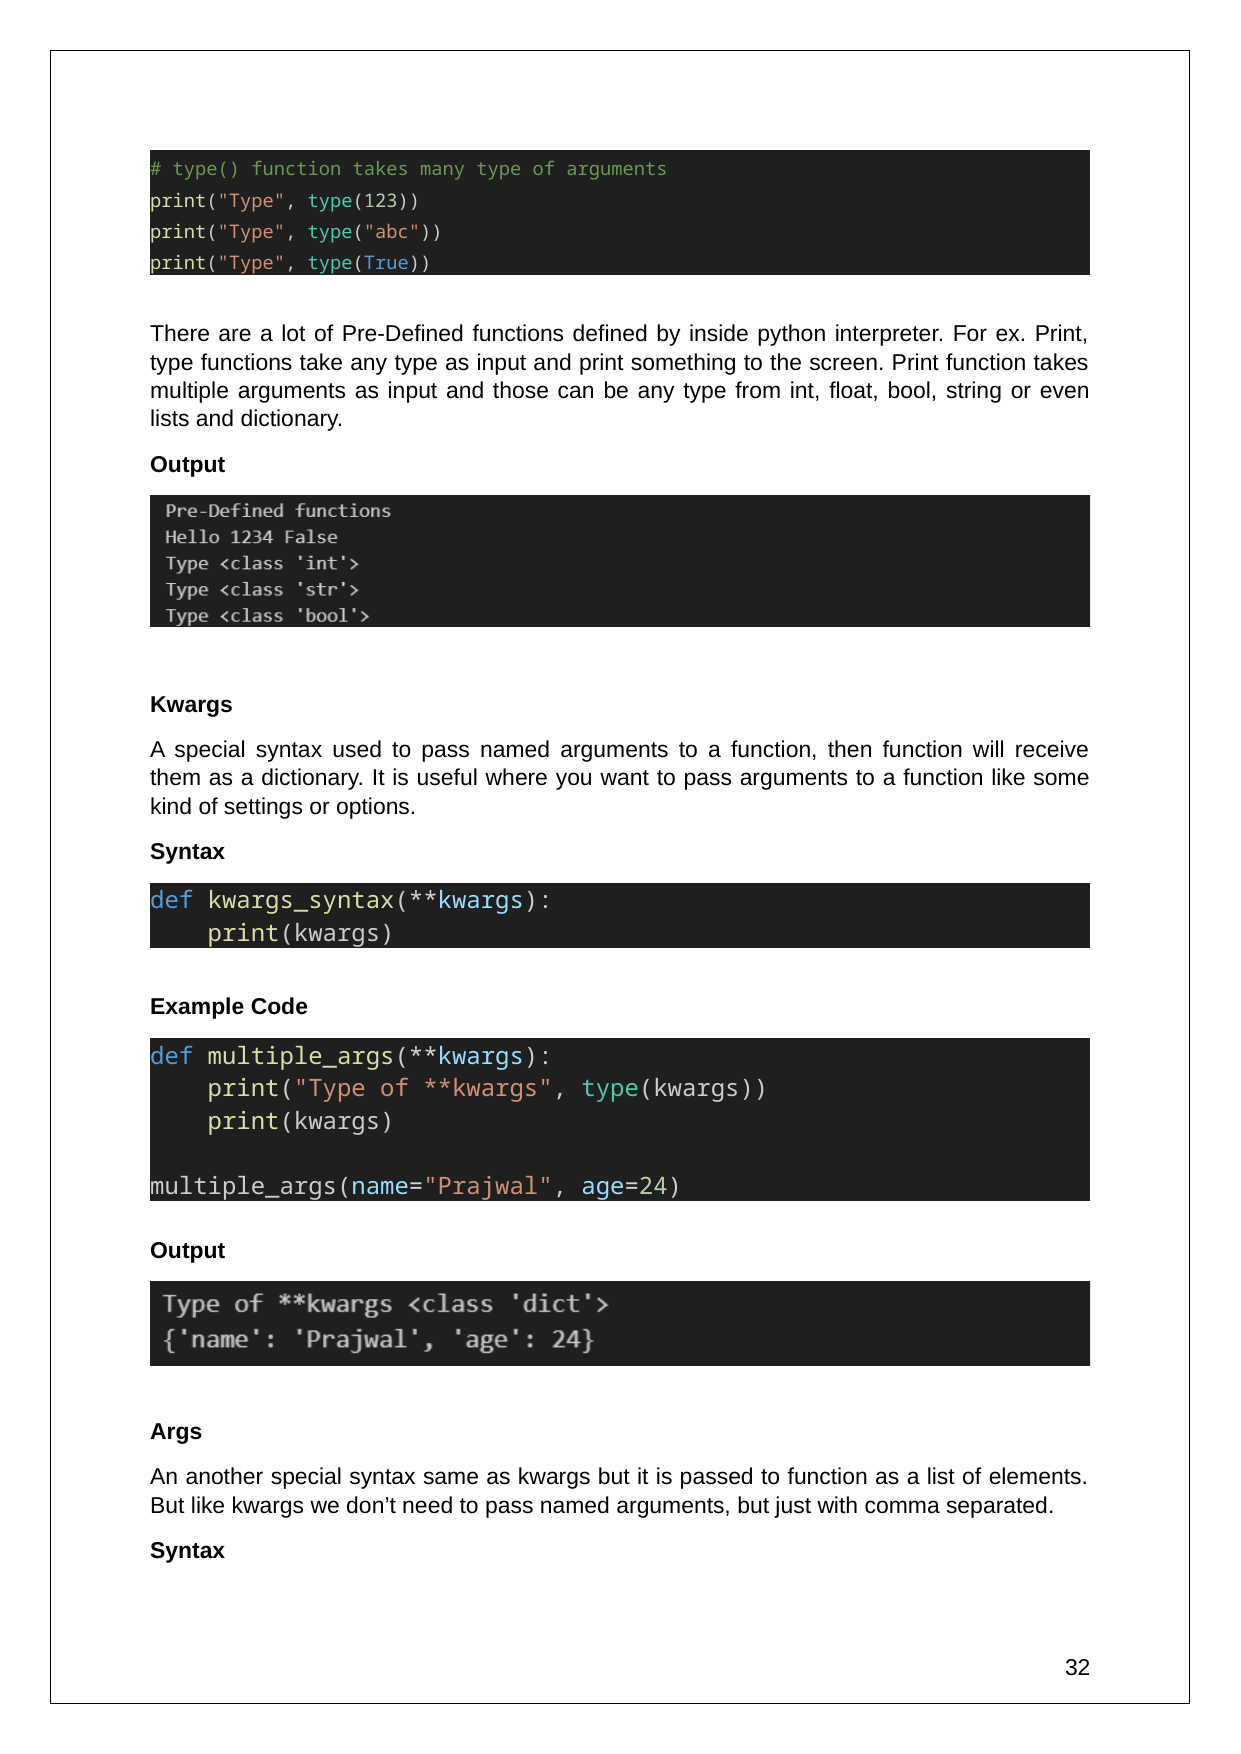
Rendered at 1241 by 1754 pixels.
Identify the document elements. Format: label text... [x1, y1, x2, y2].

text multiple_args(name="Prajwal", age=24) [150, 1169, 1090, 1201]
text Output [150, 451, 1090, 477]
text An another special syntax same as kwargs but it is passed to function as a list of elements. But like kwargs we don’t need to pass named arguments, but just with comma separated. [150, 1463, 1090, 1518]
text Output [150, 1237, 1090, 1263]
text Syntax [150, 1537, 1090, 1563]
text print("Type", type("abc")) [150, 212, 1090, 244]
text Kwargs [150, 691, 1090, 717]
text # type() function takes many type of arguments [150, 150, 1090, 181]
text A special syntax used to pass named arguments to a function, then function will receive them as a dictionary. It is useful where you want to pass arguments to a function like some kind of settings or options. [150, 736, 1090, 819]
text def kwargs_syntax(**kwargs): [150, 883, 1090, 916]
picture [150, 1281, 1091, 1366]
picture [150, 495, 1091, 627]
text Args [150, 1418, 1090, 1444]
text print("Type", type(123)) [150, 181, 1090, 212]
text Syntax [150, 838, 1090, 864]
text Example Code [150, 993, 1090, 1020]
text print("Type", type(True)) [150, 244, 1090, 275]
text There are a lot of Pre-Defined functions defined by inside python interpreter. For ex. Print, type functions take any type as input and print something to the screen. Print function takes multiple arguments as input and those can be any type from int, float, bool, string or even lists and dictionary. [150, 320, 1090, 432]
text print(kwargs) [150, 916, 1090, 948]
text print("Type of **kwargs", type(kwargs)) [150, 1071, 1090, 1104]
text print(kwargs) [150, 1104, 1090, 1136]
text def multiple_args(**kwargs): [150, 1038, 1090, 1071]
